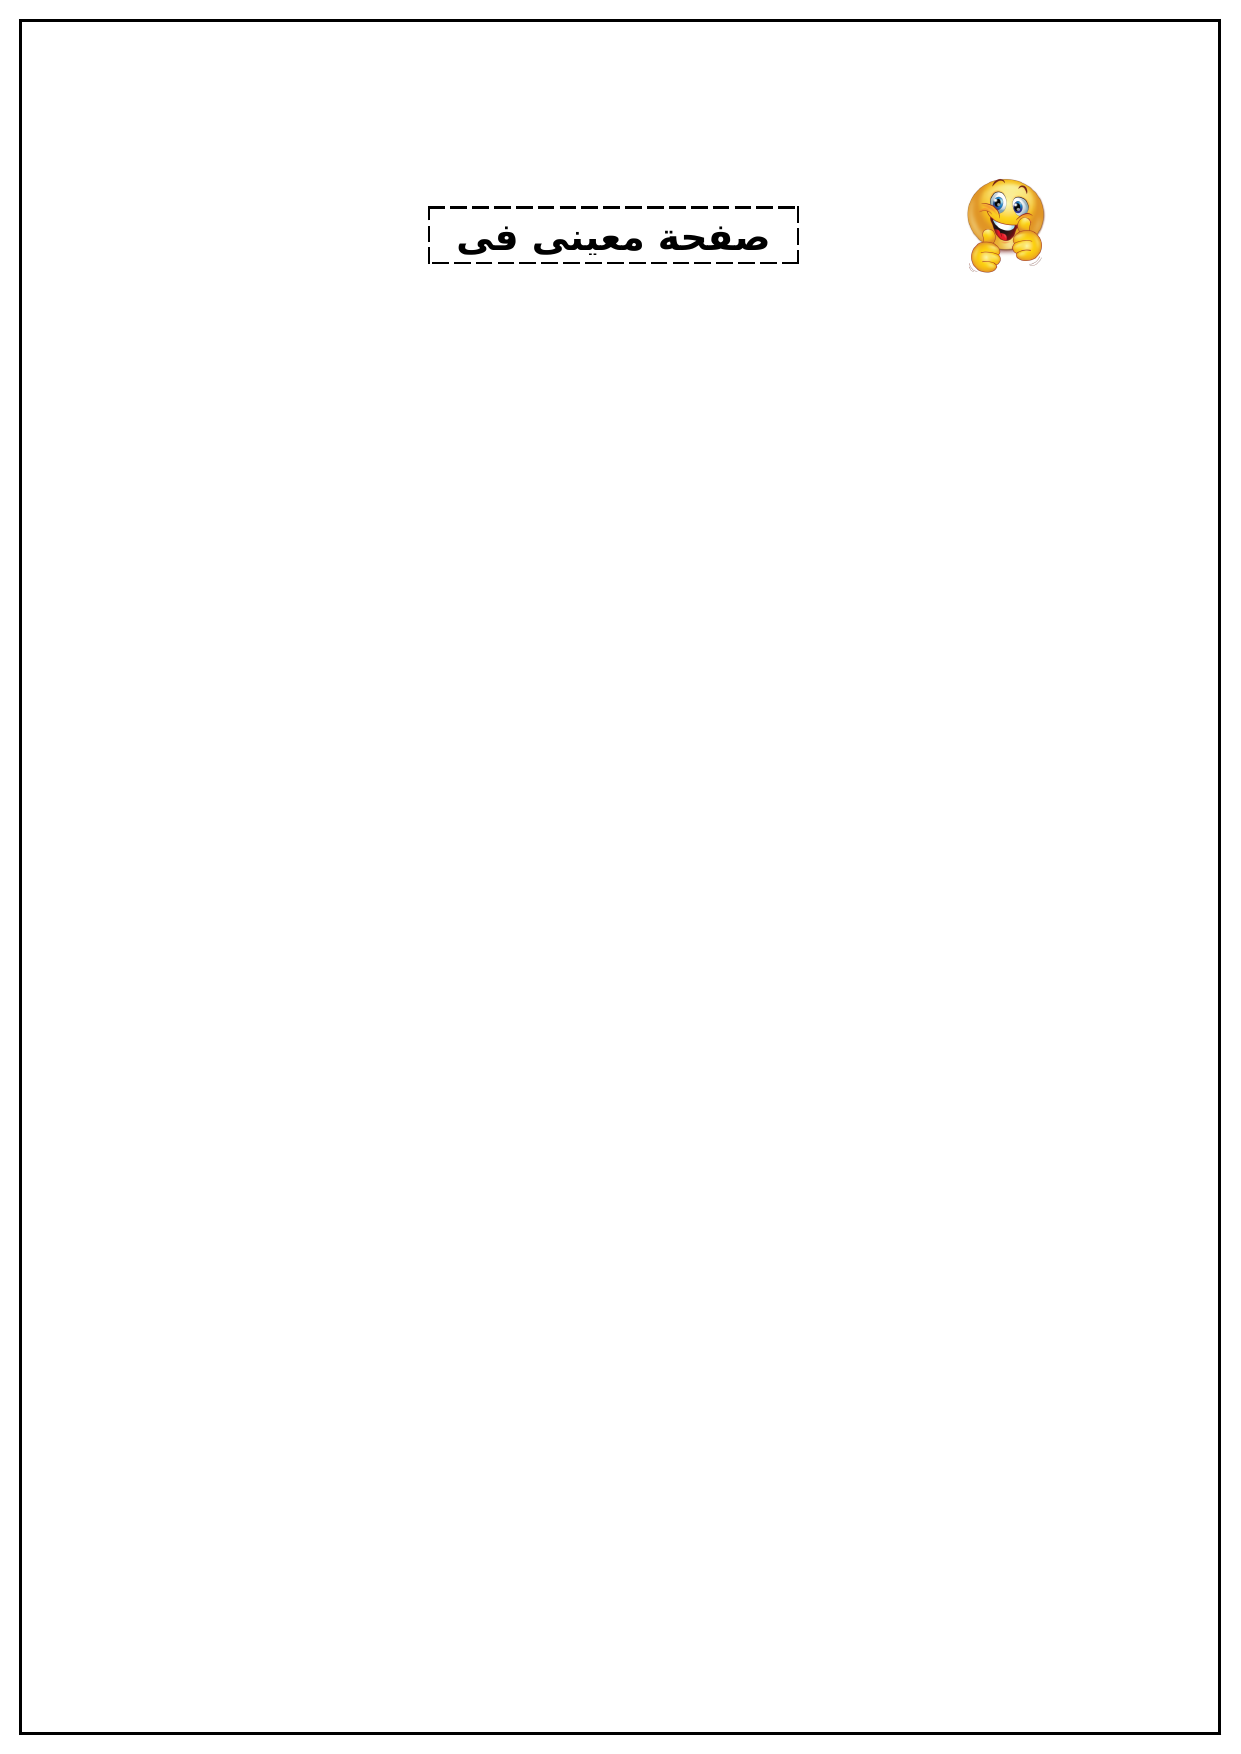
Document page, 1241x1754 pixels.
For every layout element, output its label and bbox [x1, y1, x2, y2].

picture [948, 171, 1060, 282]
